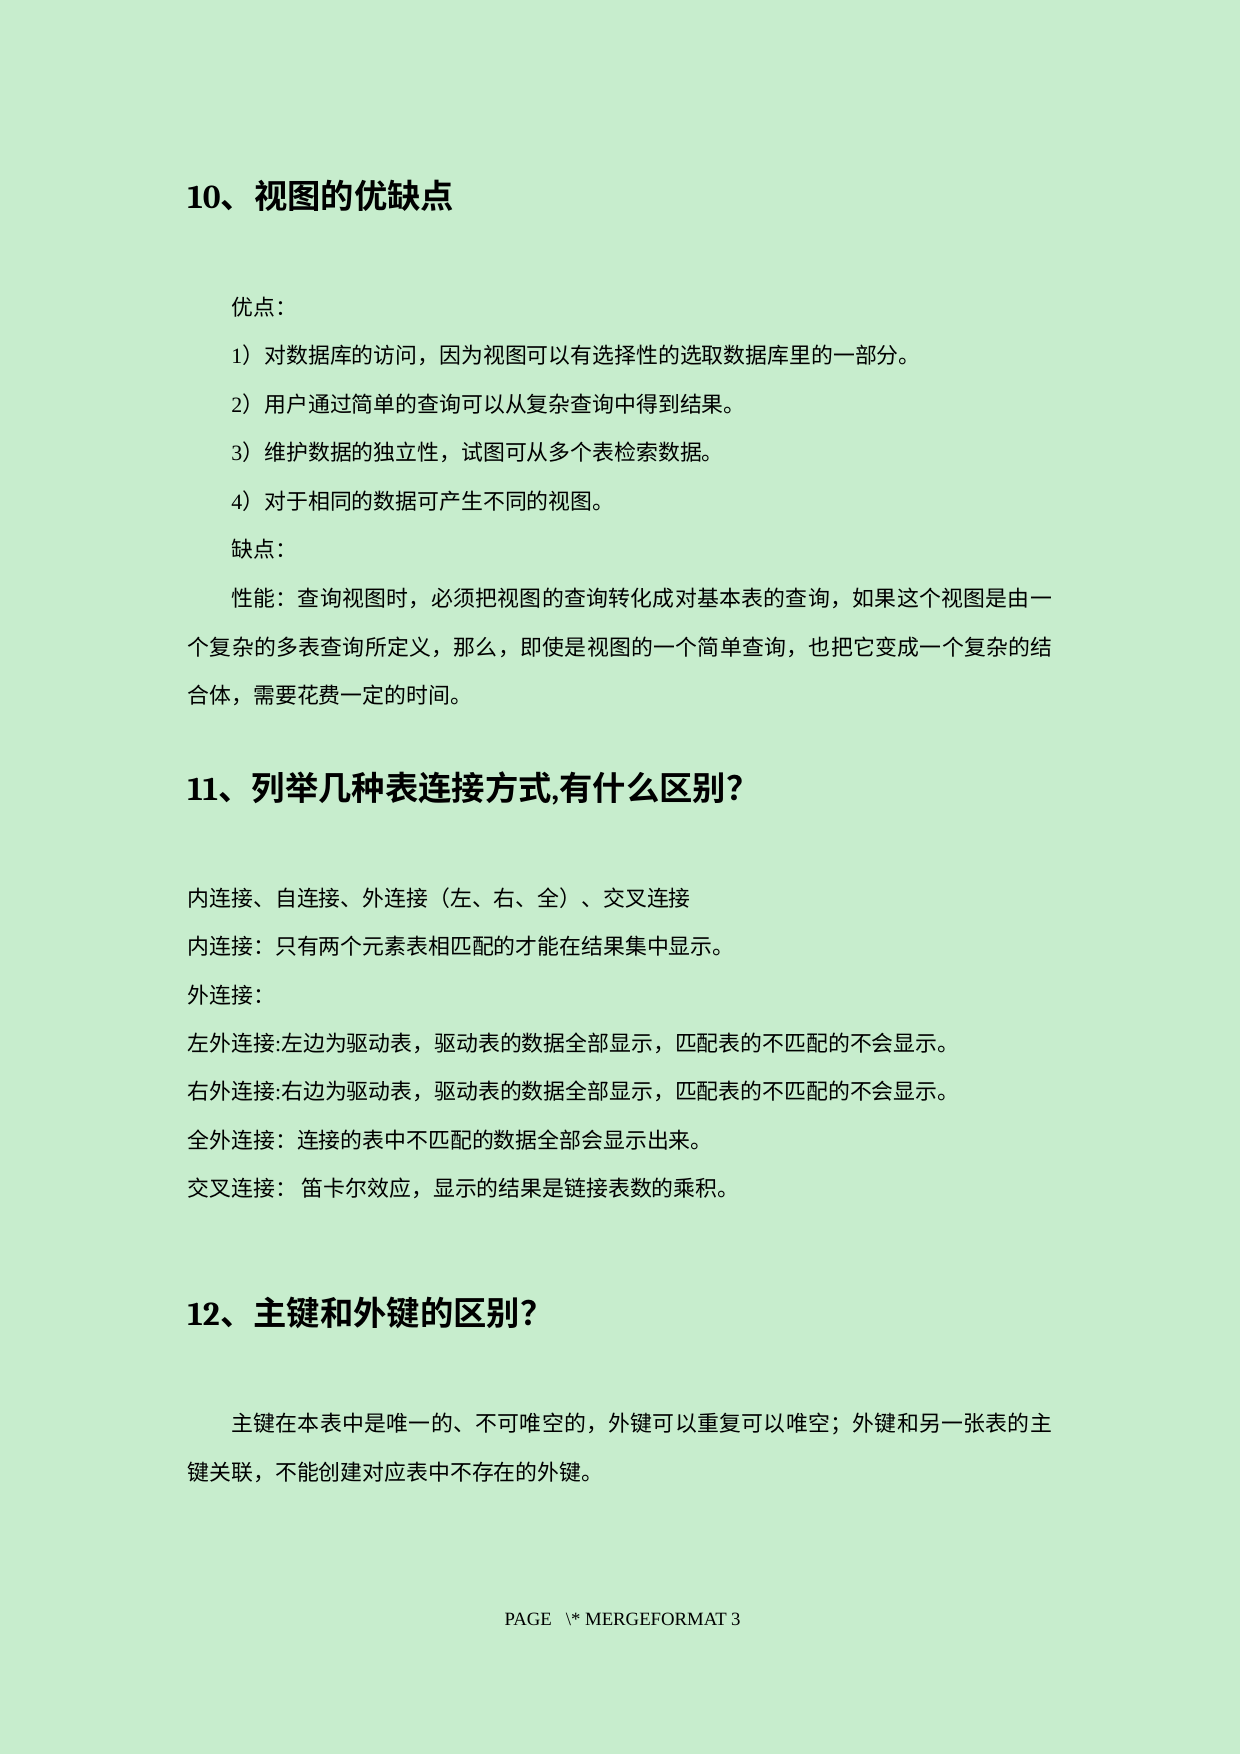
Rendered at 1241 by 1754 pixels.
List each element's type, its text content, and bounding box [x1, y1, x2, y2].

text 内连接、自连接、外连接（左、右、全）、交叉连接 [187, 881, 1053, 913]
text 右外连接:右边为驱动表，驱动表的数据全部显示，匹配表的不匹配的不会显示。 [187, 1074, 1053, 1106]
text 交叉连接： 笛卡尔效应，显示的结果是链接表数的乘积。 [187, 1171, 1053, 1203]
subtitle 11、列举几种表连接方式,有什么区别？ [187, 753, 1053, 818]
text 优点： [187, 289, 1053, 322]
text 性能：查询视图时，必须把视图的查询转化成对基本表的查询，如果这个视图是由一个复杂的多表查询所定义，那么，即使是视图的一个简单查询，也把它变成一个复杂的结合体，需要花费一定的时间。 [187, 580, 1053, 710]
text 缺点： [187, 532, 1053, 564]
text 1）对数据库的访问，因为视图可以有选择性的选取数据库里的一部分。 2）用户通过简单的查询可以从复杂查询中得到结果。 3）维护数据的独立性，试图可从多个表检索数据。 4）对于相同的数据可产生不同的视图。 [231, 337, 1053, 516]
subtitle 12、主键和外键的区别？ [187, 1278, 1053, 1343]
text 主键在本表中是唯一的、不可唯空的，外键可以重复可以唯空；外键和另一张表的主键关联，不能创建对应表中不存在的外键。 [187, 1406, 1053, 1487]
text 外连接： [187, 977, 1053, 1010]
subtitle 10、视图的优缺点 [187, 162, 1053, 227]
text 内连接：只有两个元素表相匹配的才能在结果集中显示。 [187, 929, 1053, 961]
text 左外连接:左边为驱动表，驱动表的数据全部显示，匹配表的不匹配的不会显示。 [187, 1026, 1053, 1058]
text 全外连接：连接的表中不匹配的数据全部会显示出来。 [187, 1122, 1053, 1155]
